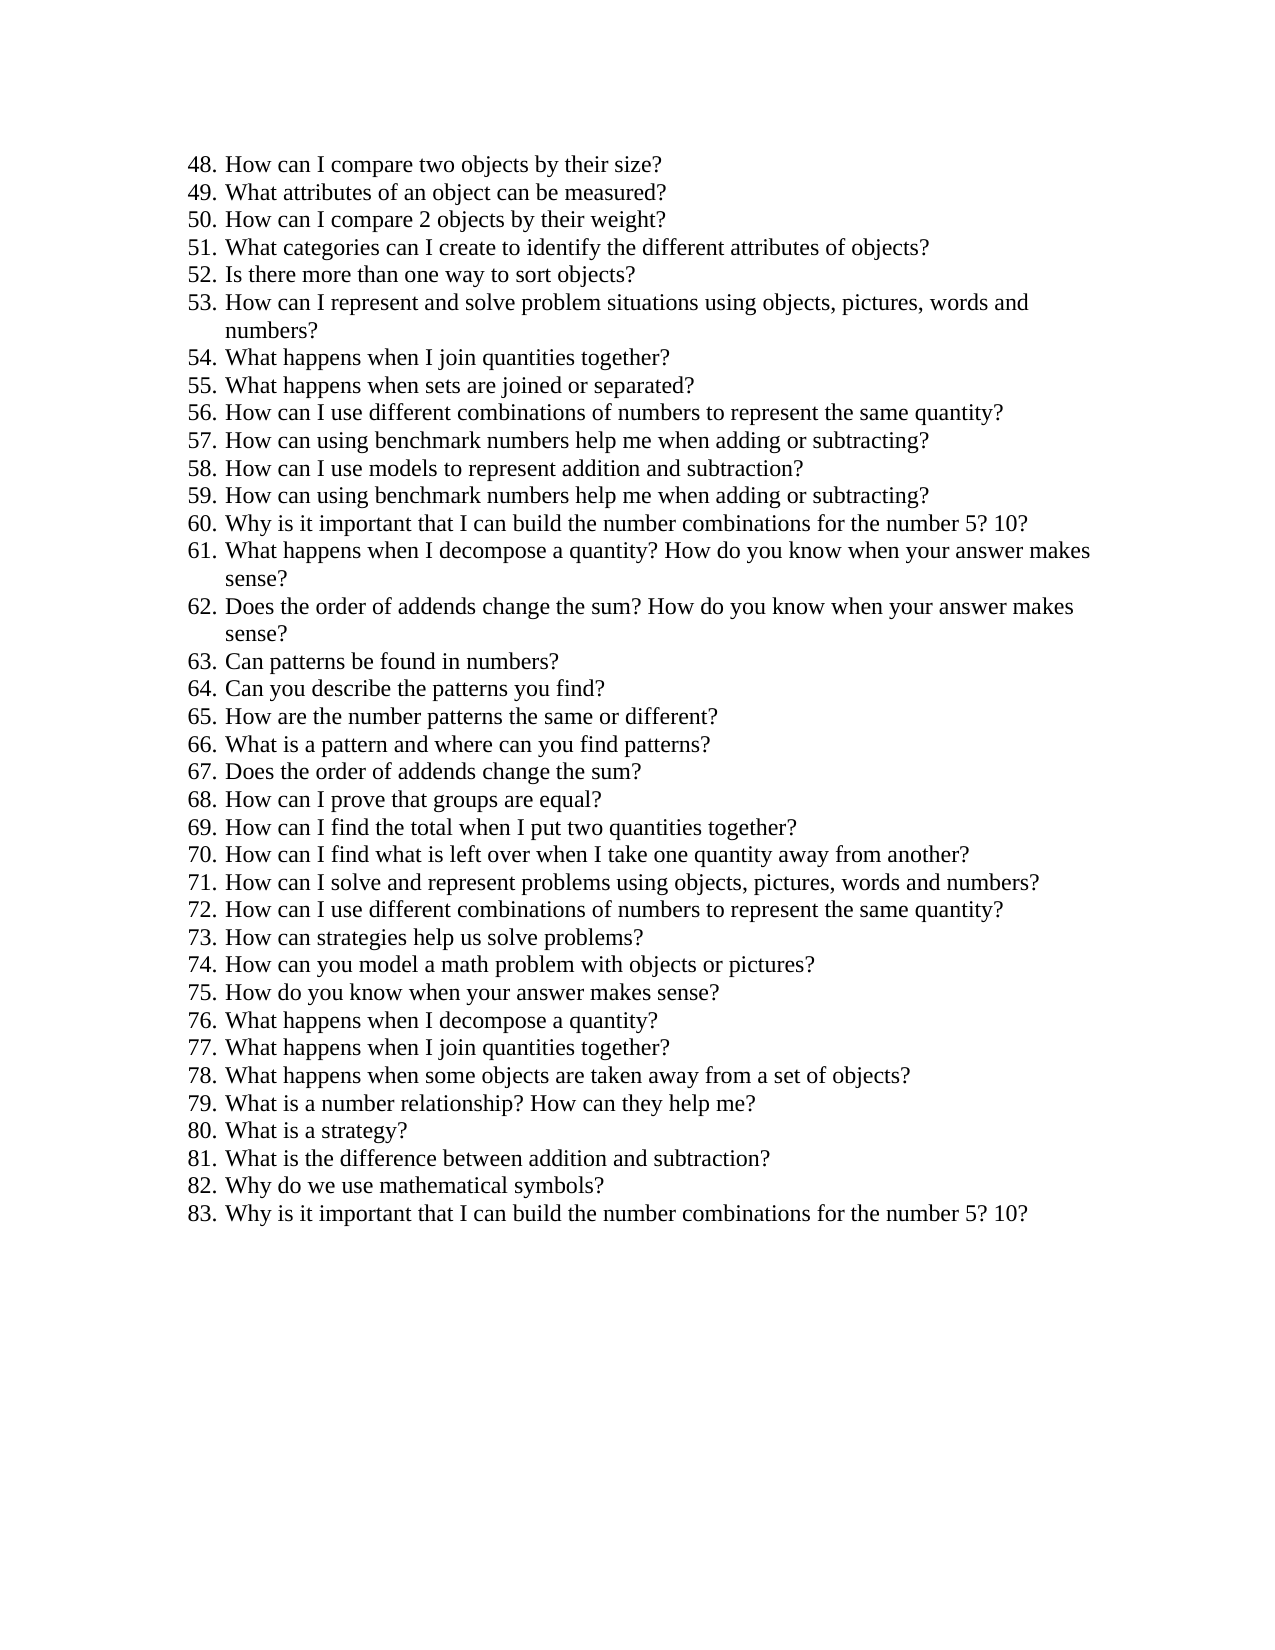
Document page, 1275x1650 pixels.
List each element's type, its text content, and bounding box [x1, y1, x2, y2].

list What happens when I decompose a quantity? How do you know when your answer makes sense? [187, 536, 1125, 592]
list What categories can I create to identify the different attributes of objects? [187, 233, 1125, 260]
list Can you describe the patterns you find? [187, 674, 1125, 702]
list What happens when I decompose a quantity? [187, 1006, 1125, 1033]
list How do you know when your answer makes sense? [187, 978, 1125, 1006]
list What happens when sets are joined or separated? [187, 371, 1125, 398]
list What is a pattern and where can you find patterns? [187, 730, 1125, 757]
list Why is it important that I can build the number combinations for the number 5? 10? [187, 1199, 1125, 1227]
list What is a number relationship? How can they help me? [187, 1088, 1125, 1116]
list Is there more than one way to sort objects? [187, 260, 1125, 288]
list What happens when I join quantities together? [187, 343, 1125, 371]
list How can I compare two objects by their size? [187, 150, 1125, 178]
list Does the order of addends change the sum? How do you know when your answer makes sense? [187, 592, 1125, 647]
list How are the number patterns the same or different? [187, 702, 1125, 730]
list How can strategies help us solve problems? [187, 923, 1125, 951]
list How can I use different combinations of numbers to represent the same quantity? [187, 398, 1125, 426]
list Why do we use mathematical symbols? [187, 1171, 1125, 1199]
list How can I find the total when I put two quantities together? [187, 812, 1125, 840]
list How can using benchmark numbers help me when adding or subtracting? [187, 426, 1125, 454]
list How can I use models to represent addition and subtraction? [187, 454, 1125, 481]
list What is a strategy? [187, 1116, 1125, 1144]
list Can patterns be found in numbers? [187, 647, 1125, 674]
list What attributes of an object can be measured? [187, 178, 1125, 205]
list How can using benchmark numbers help me when adding or subtracting? [187, 481, 1125, 509]
list What is the difference between addition and subtraction? [187, 1144, 1125, 1171]
list How can I solve and represent problems using objects, pictures, words and numbers? [187, 868, 1125, 895]
list How can you model a math problem with objects or pictures? [187, 951, 1125, 978]
list How can I represent and solve problem situations using objects, pictures, words and numbers? [187, 288, 1125, 343]
list What happens when I join quantities together? [187, 1033, 1125, 1061]
list How can I prove that groups are equal? [187, 785, 1125, 812]
list How can I compare 2 objects by their weight? [187, 205, 1125, 233]
list How can I use different combinations of numbers to represent the same quantity? [187, 895, 1125, 923]
list What happens when some objects are taken away from a set of objects? [187, 1061, 1125, 1088]
list How can I find what is left over when I take one quantity away from another? [187, 840, 1125, 868]
list Why is it important that I can build the number combinations for the number 5? 10? [187, 509, 1125, 536]
list Does the order of addends change the sum? [187, 757, 1125, 785]
